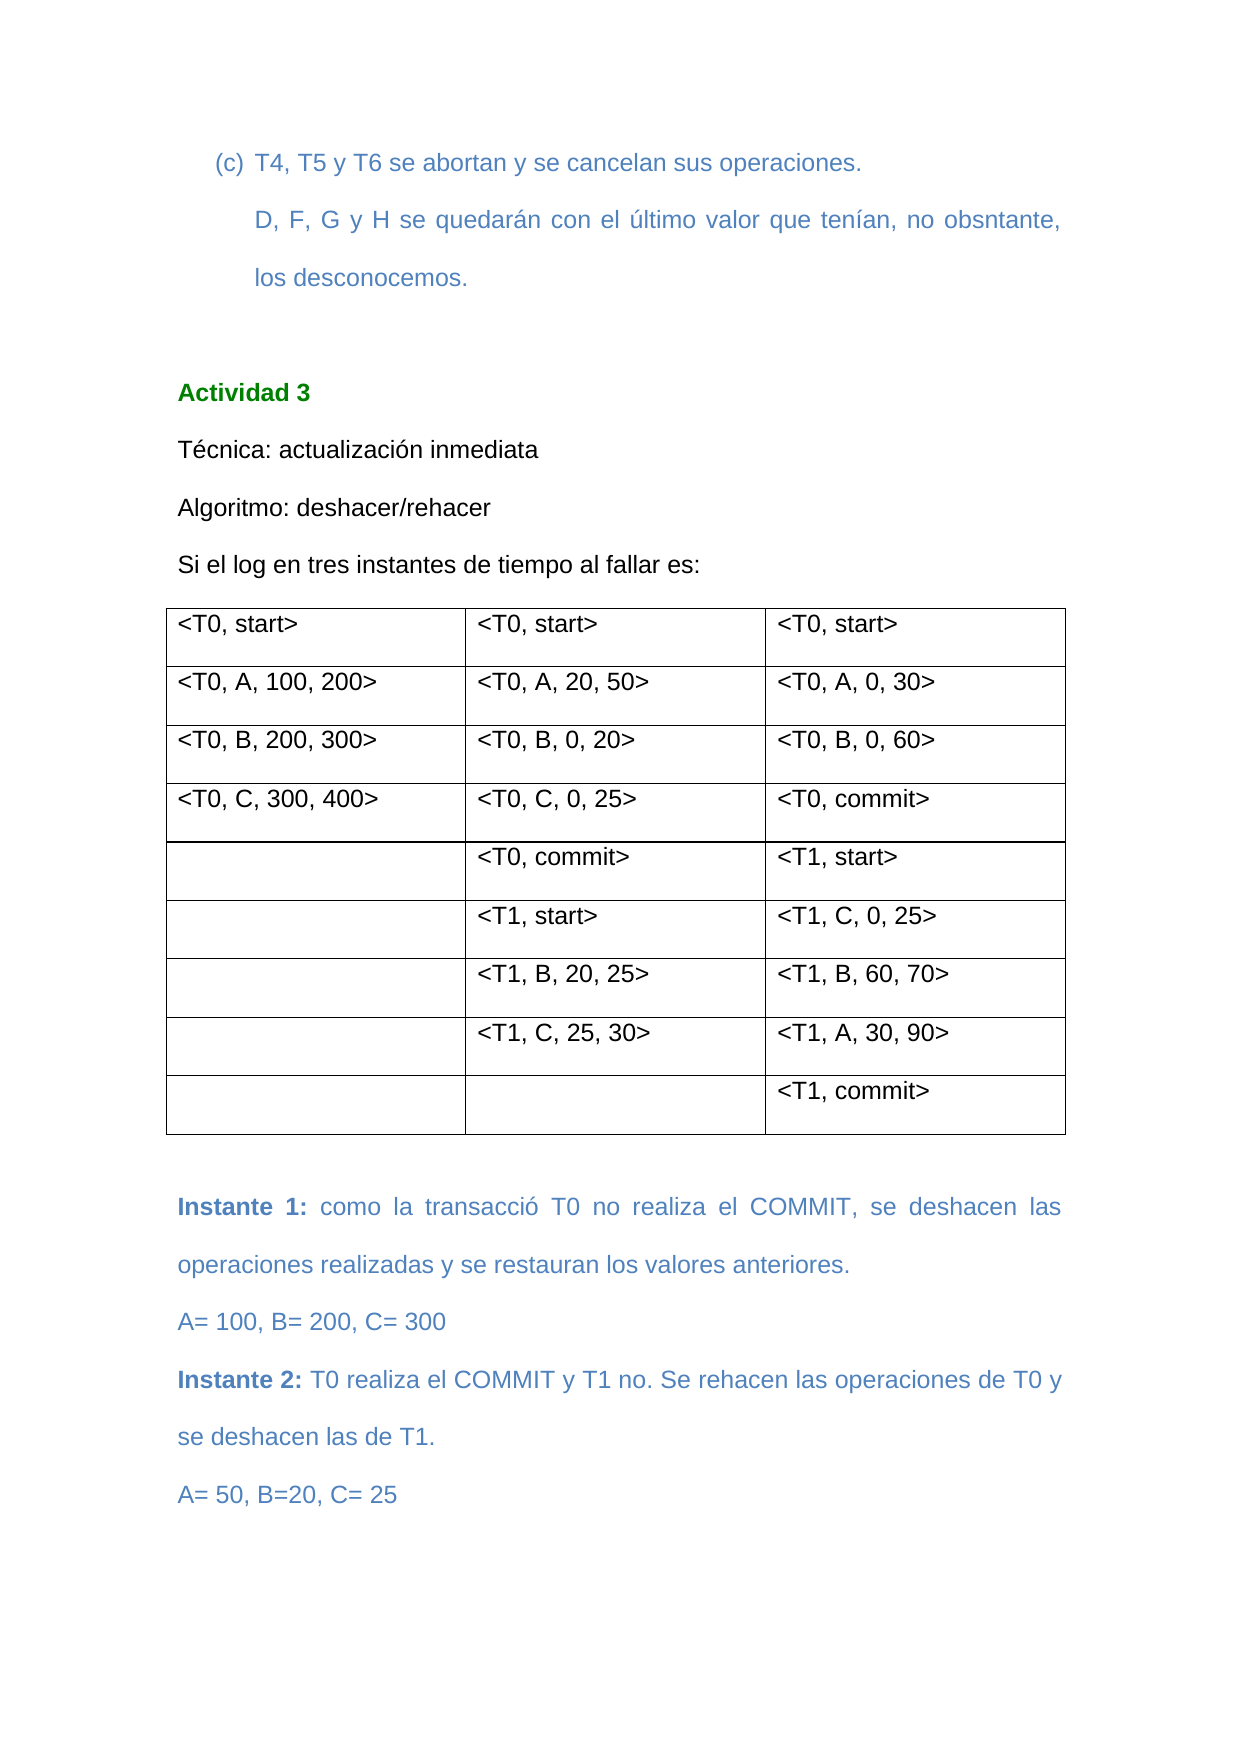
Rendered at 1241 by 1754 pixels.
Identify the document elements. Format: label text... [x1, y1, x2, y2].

table_cell <T0, commit> [766, 784, 1065, 841]
table_cell <T0, B, 0, 60> [766, 726, 1065, 783]
table_cell [167, 959, 465, 1017]
text Instante 1: como la transacció T0 no realiza el COMMIT, se deshacen las operaciones realizadas y se restauran los valores anteriores. [177, 1192, 1063, 1278]
table_cell <T1, C, 25, 30> [466, 1018, 765, 1075]
table_cell <T1, C, 0, 25> [766, 901, 1065, 958]
table_cell <T0, commit> [466, 843, 765, 900]
table_header <T0, start> [466, 609, 765, 666]
table_cell <T0, A, 20, 50> [466, 667, 765, 724]
list T4, T5 y T6 se abortan y se cancelan sus operaciones. [215, 148, 1063, 176]
table_cell [167, 843, 465, 900]
table_cell <T0, B, 200, 300> [167, 726, 465, 783]
table_cell <T1, start> [766, 843, 1065, 900]
table_header <T0, start> [167, 609, 465, 666]
text A= 100, B= 200, C= 300 [177, 1307, 1063, 1336]
table_cell <T0, A, 100, 200> [167, 667, 465, 724]
table_cell [167, 1018, 465, 1075]
table_cell <T1, commit> [766, 1076, 1065, 1133]
text Actividad 3 [177, 378, 1063, 406]
table_cell <T1, B, 60, 70> [766, 959, 1065, 1017]
table_cell <T1, start> [466, 901, 765, 958]
table_header <T0, start> [766, 609, 1065, 666]
text A= 50, B=20, C= 25 [177, 1479, 1063, 1508]
table_cell <T1, A, 30, 90> [766, 1018, 1065, 1075]
text Instante 2: T0 realiza el COMMIT y T1 no. Se rehacen las operaciones de T0 y se deshacen las de T1. [177, 1364, 1063, 1451]
list D, F, G y H se quedarán con el último valor que tenían, no obsntante, los desconocemos. [254, 205, 1063, 291]
text Técnica: actualización inmediata [177, 435, 1063, 464]
table_cell [167, 1076, 465, 1133]
table_cell <T0, B, 0, 20> [466, 726, 765, 783]
table_cell <T0, C, 300, 400> [167, 784, 465, 841]
table_cell [466, 1076, 765, 1133]
table_cell [167, 901, 465, 958]
table_cell <T1, B, 20, 25> [466, 959, 765, 1017]
table_cell <T0, A, 0, 30> [766, 667, 1065, 724]
table_cell <T0, C, 0, 25> [466, 784, 765, 841]
text Si el log en tres instantes de tiempo al fallar es: [177, 550, 1063, 579]
text Algoritmo: deshacer/rehacer [177, 493, 1063, 521]
